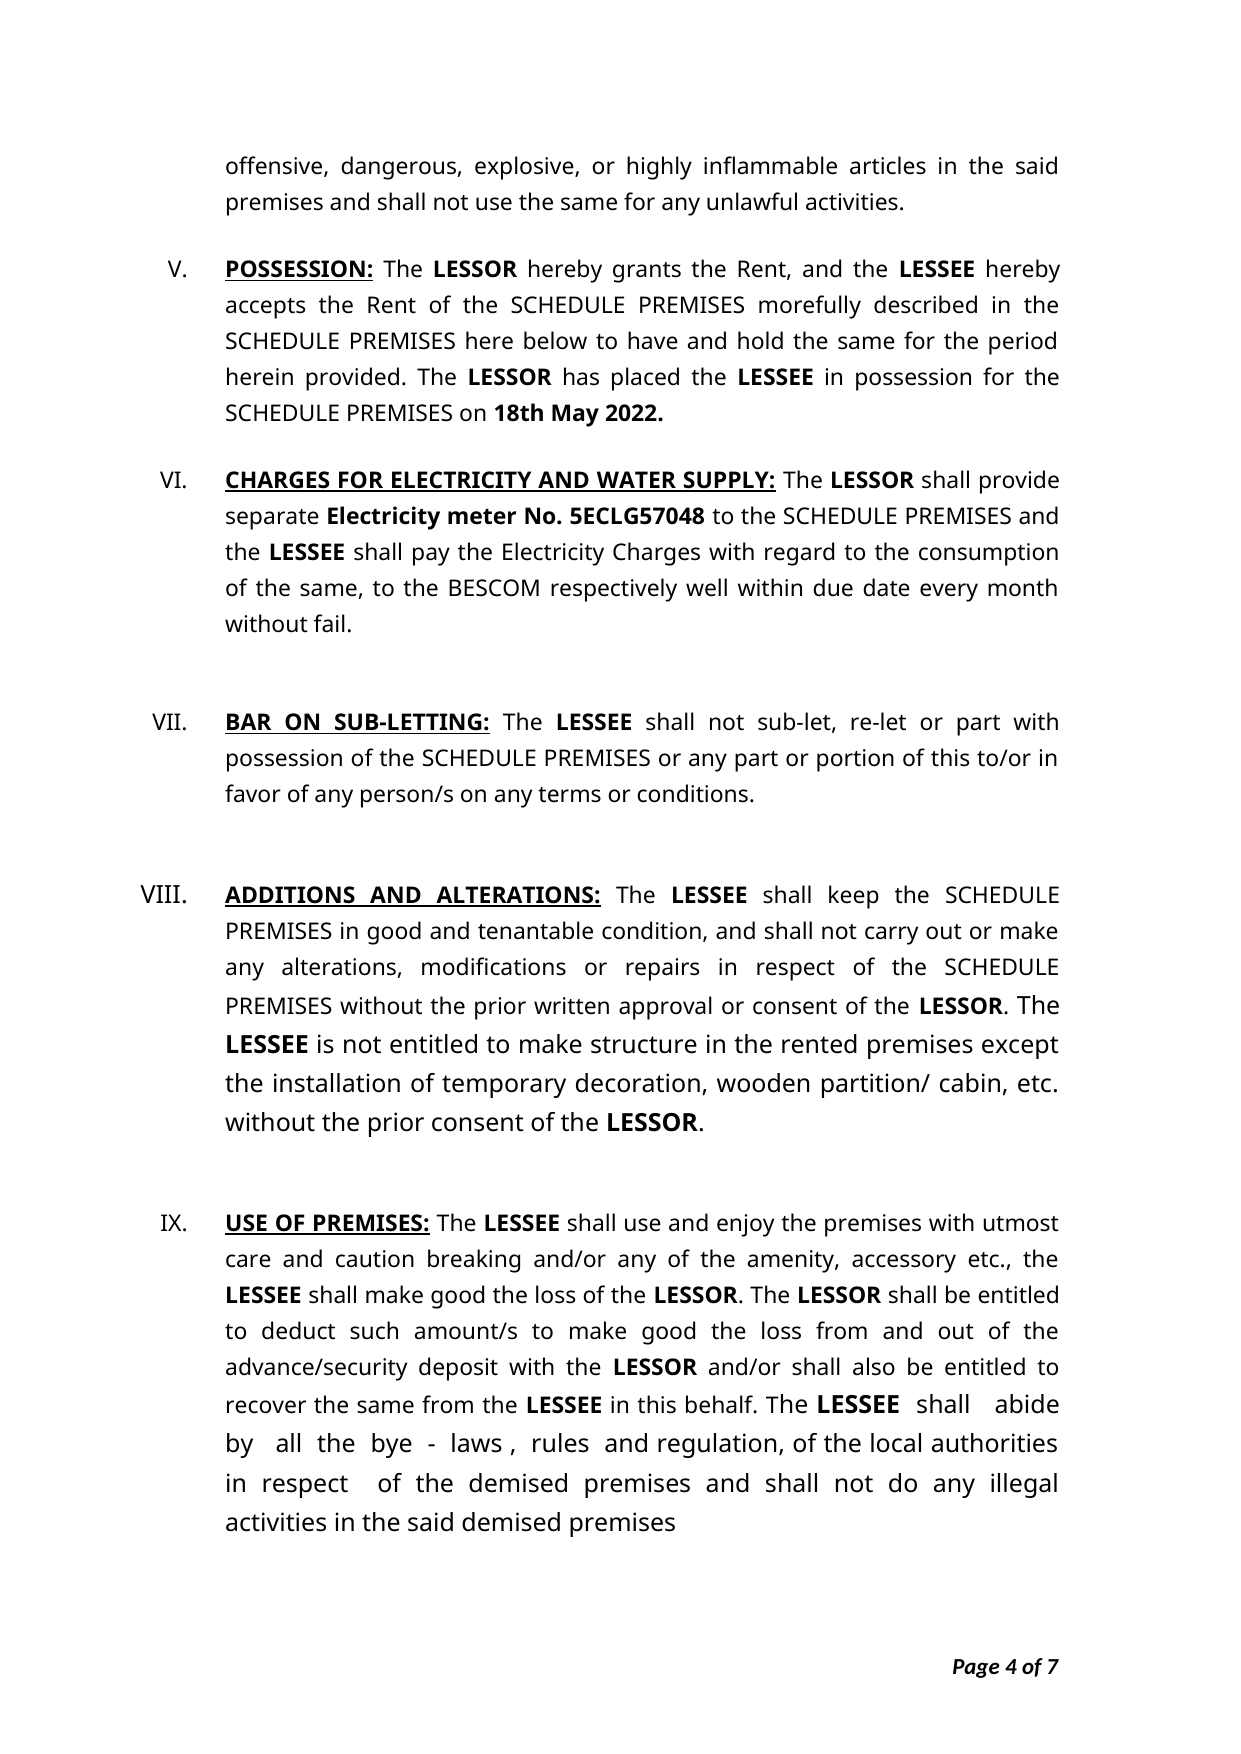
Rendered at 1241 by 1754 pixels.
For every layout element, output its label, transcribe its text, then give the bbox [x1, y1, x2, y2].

list ADDITIONS AND ALTERATIONS: The LESSEE shall keep the SCHEDULE PREMISES in good and tenantable condition, and shall not carry out or make any alterations, modifications or repairs in respect of the SCHEDULE PREMISES without the prior written approval or consent of the LESSOR. The LESSEE is not entitled to make structure in the rented premises except the installation of temporary decoration, wooden partition/ cabin, etc. without the prior consent of the LESSOR. [187, 877, 1060, 1139]
list POSSESSION: The LESSOR hereby grants the Rent, and the LESSEE hereby accepts the Rent of the SCHEDULE PREMISES morefully described in the SCHEDULE PREMISES here below to have and hold the same for the period herein provided. The LESSOR has placed the LESSEE in possession for the SCHEDULE PREMISES on 18th May 2022. [187, 253, 1060, 428]
list CHARGES FOR ELECTRICITY AND WATER SUPPLY: The LESSOR shall provide separate Electricity meter No. 5ECLG57048 to the SCHEDULE PREMISES and the LESSEE shall pay the Electricity Charges with regard to the consumption of the same, to the BESCOM respectively well within due date every month without fail. [187, 464, 1060, 639]
list USE OF PREMISES: The LESSEE shall use and enjoy the premises with utmost care and caution breaking and/or any of the amenity, accessory etc., the LESSEE shall make good the loss of the LESSOR. The LESSOR shall be entitled to deduct such amount/s to make good the loss from and out of the advance/security deposit with the LESSOR and/or shall also be entitled to recover the same from the LESSEE in this behalf. The LESSEE shall abide by all the bye - laws , rules and regulation, of the local authorities in respect of the demised premises and shall not do any illegal activities in the said demised premises [187, 1207, 1060, 1538]
list BAR ON SUB-LETTING: The LESSEE shall not sub-let, re-let or part with possession of the SCHEDULE PREMISES or any part or portion of this to/or in favor of any person/s on any terms or conditions. [187, 706, 1060, 809]
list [187, 150, 1060, 217]
